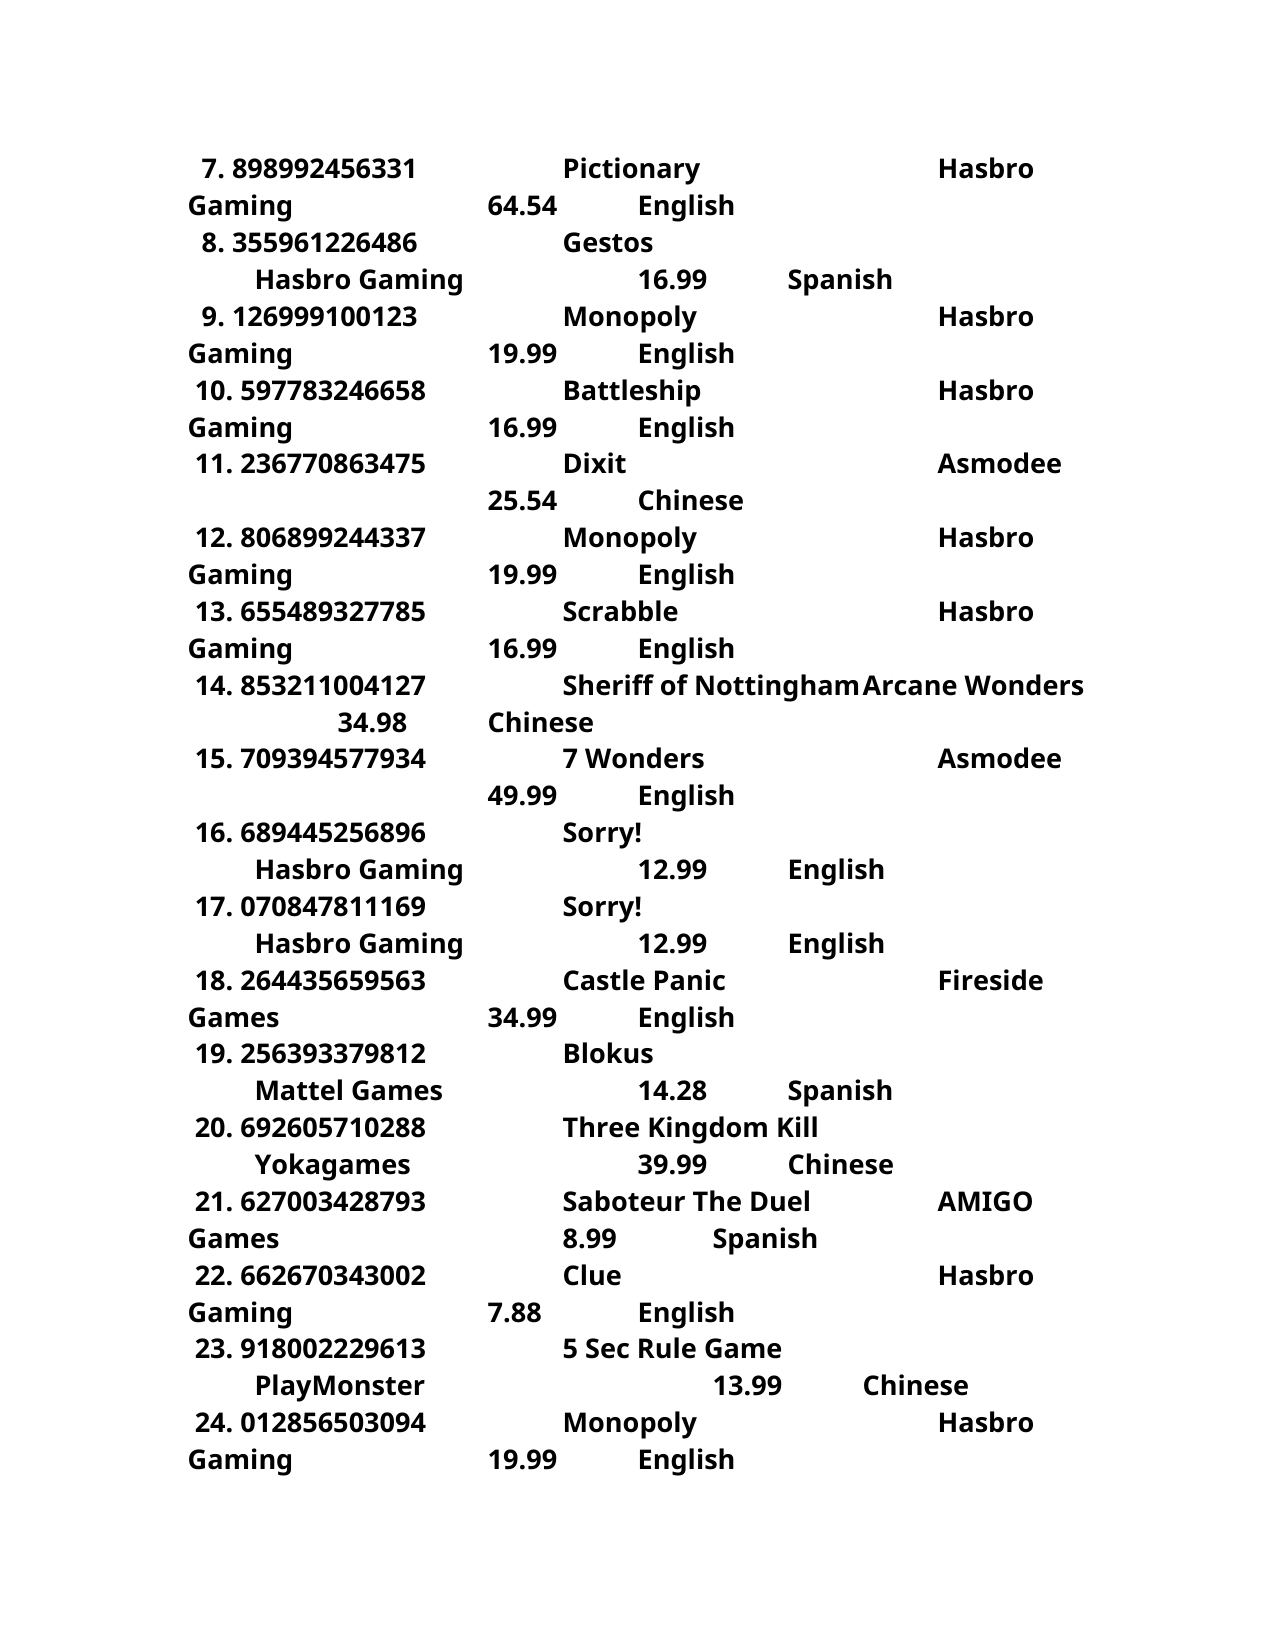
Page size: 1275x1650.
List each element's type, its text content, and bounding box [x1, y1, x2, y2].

text 12. 806899244337 Monopoly Hasbro Gaming 19.99 English [187, 519, 1087, 592]
text 9. 126999100123 Monopoly Hasbro Gaming 19.99 English [187, 297, 1087, 371]
text 17. 070847811169 Sorry! Hasbro Gaming 12.99 English [187, 887, 1087, 961]
text 20. 692605710288 Three Kingdom Kill Yokagames 39.99 Chinese [187, 1109, 1087, 1182]
text 22. 662670343002 Clue Hasbro Gaming 7.88 English [187, 1256, 1087, 1330]
text 24. 012856503094 Monopoly Hasbro Gaming 19.99 English [187, 1404, 1087, 1477]
text 7. 898992456331 Pictionary Hasbro Gaming 64.54 English [187, 150, 1087, 224]
text 15. 709394577934 7 Wonders Asmodee 49.99 English [187, 740, 1087, 814]
text 8. 355961226486 Gestos Hasbro Gaming 16.99 Spanish [187, 224, 1087, 297]
text 14. 853211004127 Sheriff of Nottingham Arcane Wonders 34.98 Chinese [187, 666, 1087, 740]
text 23. 918002229613 5 Sec Rule Game PlayMonster 13.99 Chinese [187, 1330, 1087, 1404]
text 16. 689445256896 Sorry! Hasbro Gaming 12.99 English [187, 814, 1087, 887]
text 11. 236770863475 Dixit Asmodee 25.54 Chinese [187, 445, 1087, 519]
text 19. 256393379812 Blokus Mattel Games 14.28 Spanish [187, 1035, 1087, 1109]
text 13. 655489327785 Scrabble Hasbro Gaming 16.99 English [187, 592, 1087, 666]
text 21. 627003428793 Saboteur The Duel AMIGO Games 8.99 Spanish [187, 1182, 1087, 1256]
text 18. 264435659563 Castle Panic Fireside Games 34.99 English [187, 961, 1087, 1035]
text 10. 597783246658 Battleship Hasbro Gaming 16.99 English [187, 371, 1087, 445]
